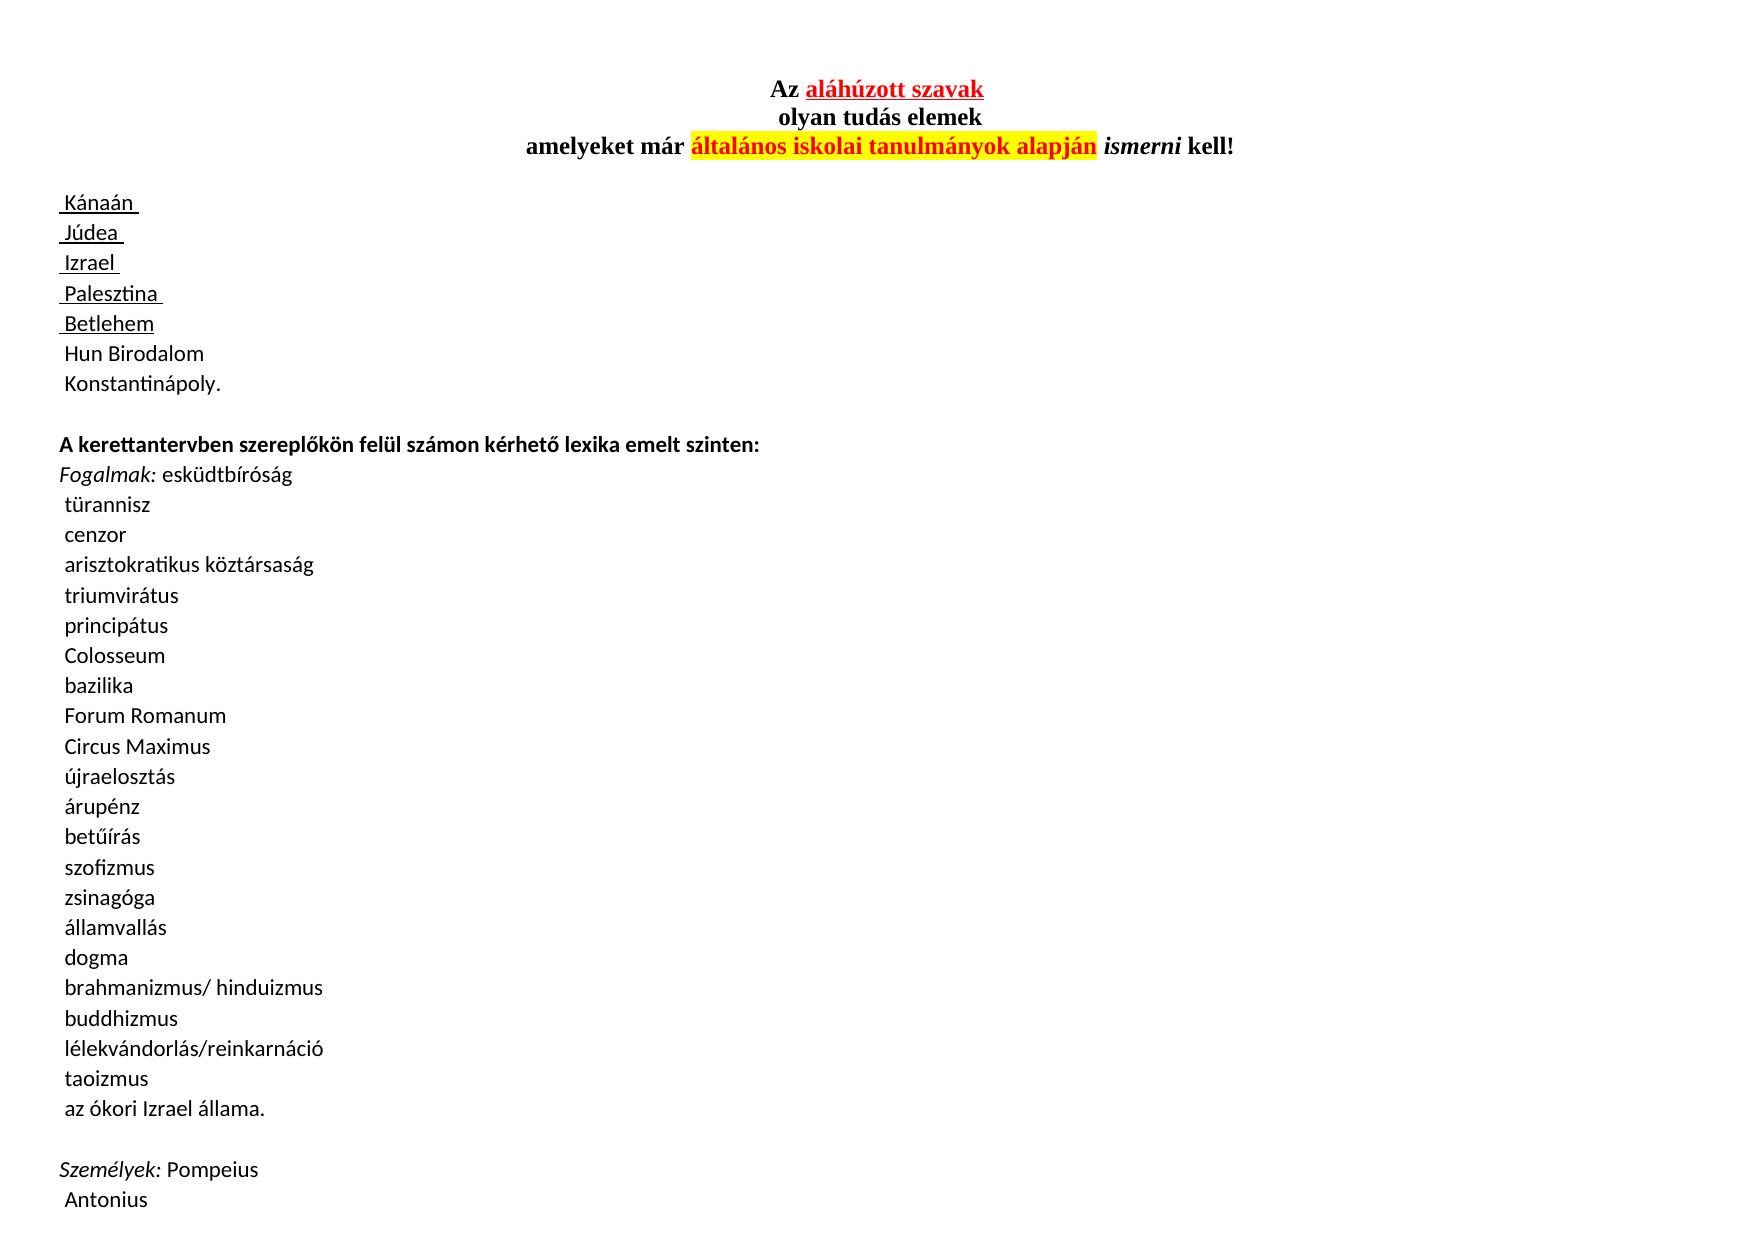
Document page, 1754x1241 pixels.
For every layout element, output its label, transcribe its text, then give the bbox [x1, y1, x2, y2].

text Konstantinápoly. [59, 369, 1695, 397]
text cenzor [59, 520, 1695, 548]
text Személyek: Pompeius [59, 1155, 1695, 1183]
text Fogalmak: esküdtbíróság [59, 460, 1695, 488]
text árupénz [59, 792, 1695, 820]
text A kerettantervben szereplőkön felül számon kérhető lexika emelt szinten: [59, 430, 1695, 458]
text triumvirátus [59, 581, 1695, 609]
text bazilika [59, 671, 1695, 699]
text Kánaán [59, 188, 1695, 216]
text Forum Romanum [59, 702, 1695, 729]
text Circus Maximus [59, 732, 1695, 760]
text Palesztina [59, 279, 1695, 307]
text Betlehem [59, 309, 1695, 337]
text újraelosztás [59, 762, 1695, 790]
text Júdea [59, 218, 1695, 246]
text Hun Birodalom [59, 339, 1695, 367]
text buddhizmus [59, 1004, 1695, 1032]
text dogma [59, 943, 1695, 971]
text Colosseum [59, 641, 1695, 669]
text lélekvándorlás/reinkarnáció [59, 1034, 1695, 1062]
text türannisz [59, 490, 1695, 518]
text Izrael [59, 248, 1695, 276]
text arisztokratikus köztársaság [59, 551, 1695, 578]
text zsinagóga [59, 883, 1695, 911]
text az ókori Izrael állama. [59, 1094, 1695, 1122]
text szofizmus [59, 853, 1695, 881]
text betűírás [59, 822, 1695, 850]
text Antonius [59, 1185, 1695, 1213]
text taoizmus [59, 1064, 1695, 1092]
text államvallás [59, 913, 1695, 941]
text brahmanizmus/ hinduizmus [59, 973, 1695, 1001]
text principátus [59, 611, 1695, 639]
